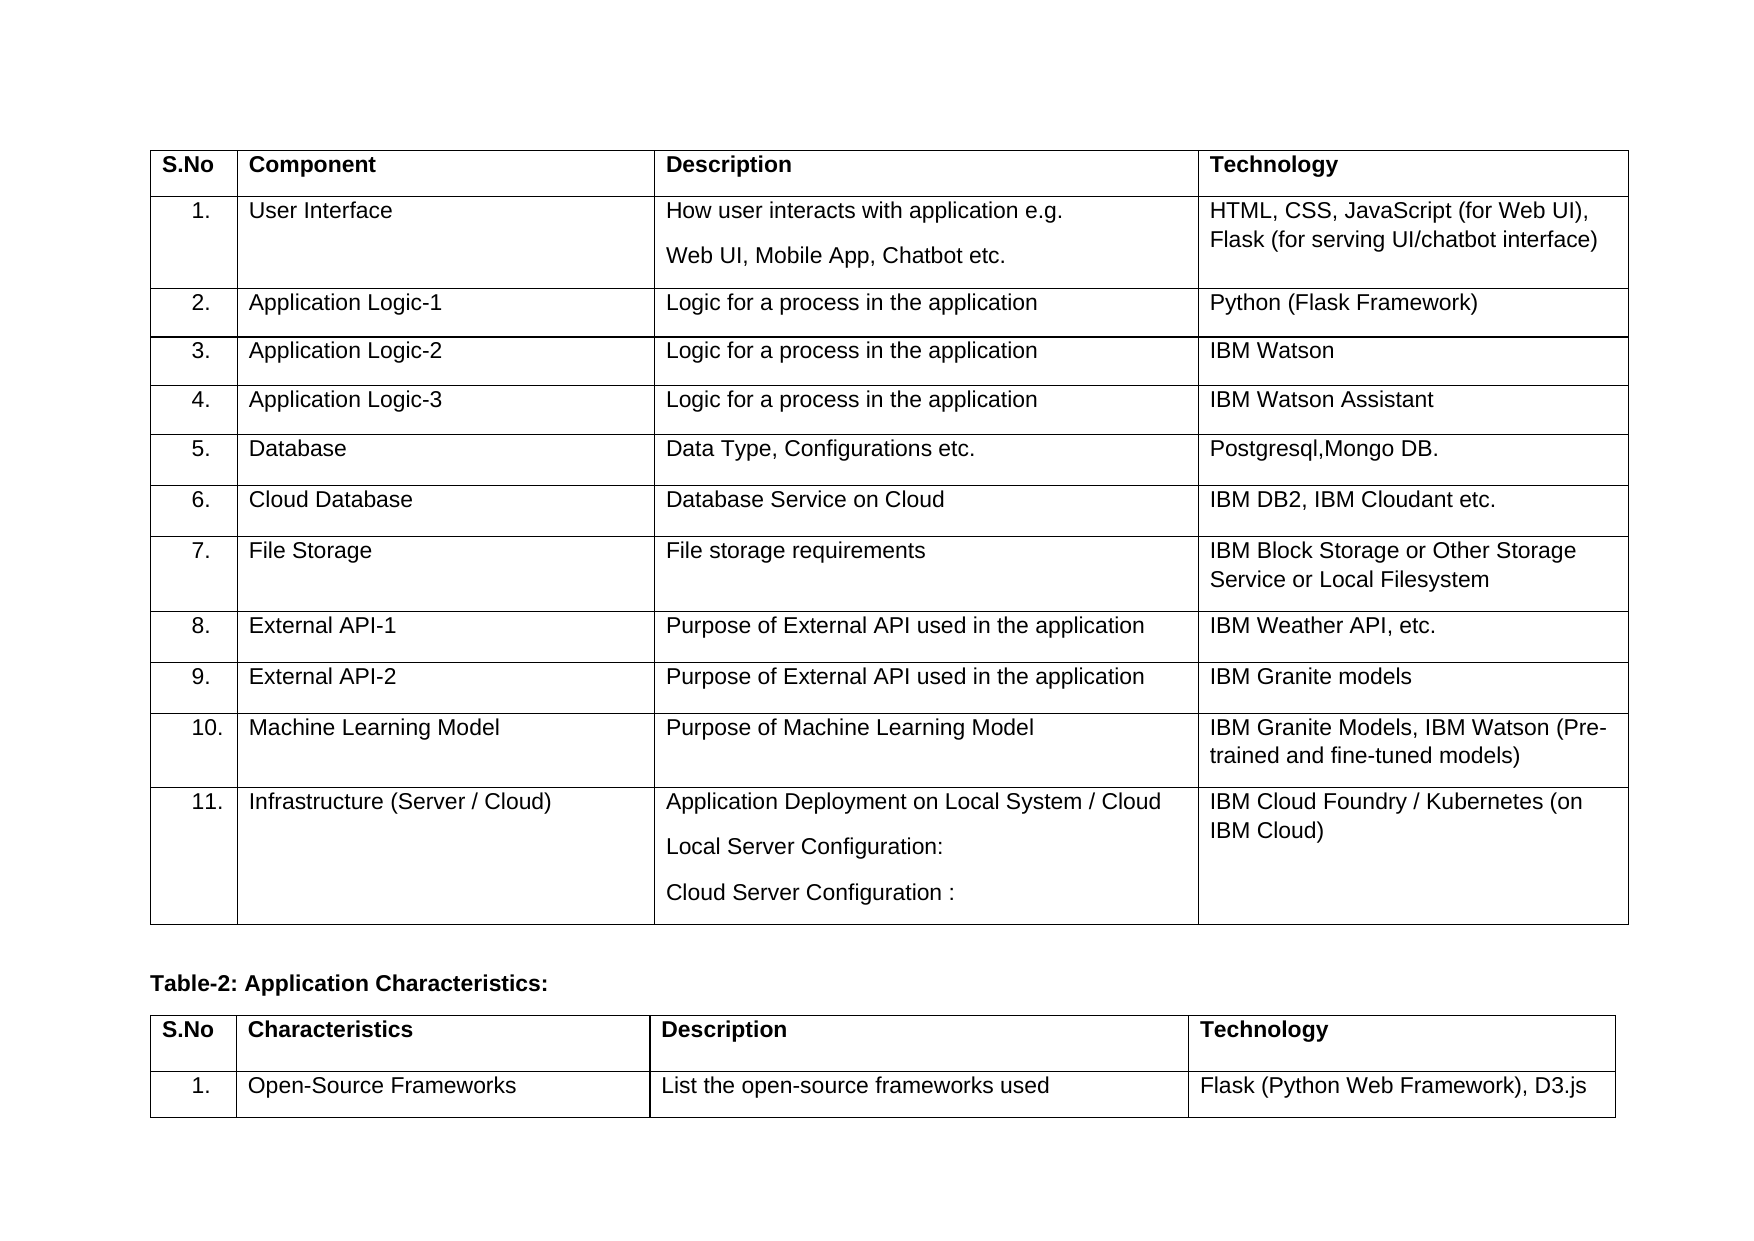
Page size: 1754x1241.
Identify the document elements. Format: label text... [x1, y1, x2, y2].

text Table-2: Application Characteristics: [150, 970, 1665, 996]
table_header S.No [151, 1016, 236, 1071]
table_cell Logic for a process in the application [655, 386, 1198, 434]
table_cell External API-2 [238, 663, 654, 713]
table_cell Database [238, 435, 654, 485]
table_cell HTML, CSS, JavaScript (for Web UI), Flask (for serving UI/chatbot interface) [1199, 197, 1628, 287]
table_cell Purpose of External API used in the application [655, 612, 1198, 662]
table_cell [151, 1072, 236, 1117]
table_cell IBM Granite models [1199, 663, 1628, 713]
table_cell Logic for a process in the application [655, 338, 1198, 385]
table_cell [151, 537, 237, 611]
table_cell File storage requirements [655, 537, 1198, 611]
table_header Component [238, 151, 654, 196]
table_cell [151, 714, 237, 787]
table_header Technology [1189, 1016, 1615, 1071]
table_cell [151, 486, 237, 536]
table_header Characteristics [237, 1016, 649, 1071]
table_header Description [651, 1016, 1188, 1071]
table_cell How user interacts with application e.g. Web UI, Mobile App, Chatbot etc. [655, 197, 1198, 287]
table_cell IBM Granite Models, IBM Watson (Pre-trained and fine-tuned models) [1199, 714, 1628, 787]
table_cell [151, 338, 237, 385]
table_cell IBM Watson Assistant [1199, 386, 1628, 434]
table_header Technology [1199, 151, 1628, 196]
table_cell External API-1 [238, 612, 654, 662]
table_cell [1189, 1072, 1615, 1117]
table_cell Logic for a process in the application [655, 289, 1198, 336]
table_cell Application Logic-3 [238, 386, 654, 434]
table_cell IBM Block Storage or Other Storage Service or Local Filesystem [1199, 537, 1628, 611]
table_cell Machine Learning Model [238, 714, 654, 787]
table_cell Application Deployment on Local System / Cloud Local Server Configuration: Cloud Server Configuration : [655, 788, 1198, 923]
table_cell [151, 612, 237, 662]
table_cell IBM Cloud Foundry / Kubernetes (on IBM Cloud) [1199, 788, 1628, 923]
table_cell Cloud Database [238, 486, 654, 536]
table_cell IBM DB2, IBM Cloudant etc. [1199, 486, 1628, 536]
table_cell [151, 663, 237, 713]
table_cell Open-Source Frameworks [237, 1072, 649, 1117]
table_cell [151, 788, 237, 923]
table_cell Application Logic-1 [238, 289, 654, 336]
table_cell Data Type, Configurations etc. [655, 435, 1198, 485]
table_header Description [655, 151, 1198, 196]
table_cell List the open-source frameworks used [651, 1072, 1188, 1117]
table_cell File Storage [238, 537, 654, 611]
table_header S.No [151, 151, 237, 196]
table_cell Python (Flask Framework) [1199, 289, 1628, 336]
table_cell Infrastructure (Server / Cloud) [238, 788, 654, 923]
table_cell User Interface [238, 197, 654, 287]
table_cell [151, 435, 237, 485]
table_cell Purpose of Machine Learning Model [655, 714, 1198, 787]
table_cell Database Service on Cloud [655, 486, 1198, 536]
table_cell IBM Watson [1199, 338, 1628, 385]
table_cell [151, 289, 237, 336]
table_cell Purpose of External API used in the application [655, 663, 1198, 713]
table_cell Postgresql,Mongo DB. [1199, 435, 1628, 485]
table_cell IBM Weather API, etc. [1199, 612, 1628, 662]
table_cell [151, 197, 237, 287]
table_cell [151, 386, 237, 434]
table_cell Application Logic-2 [238, 338, 654, 385]
